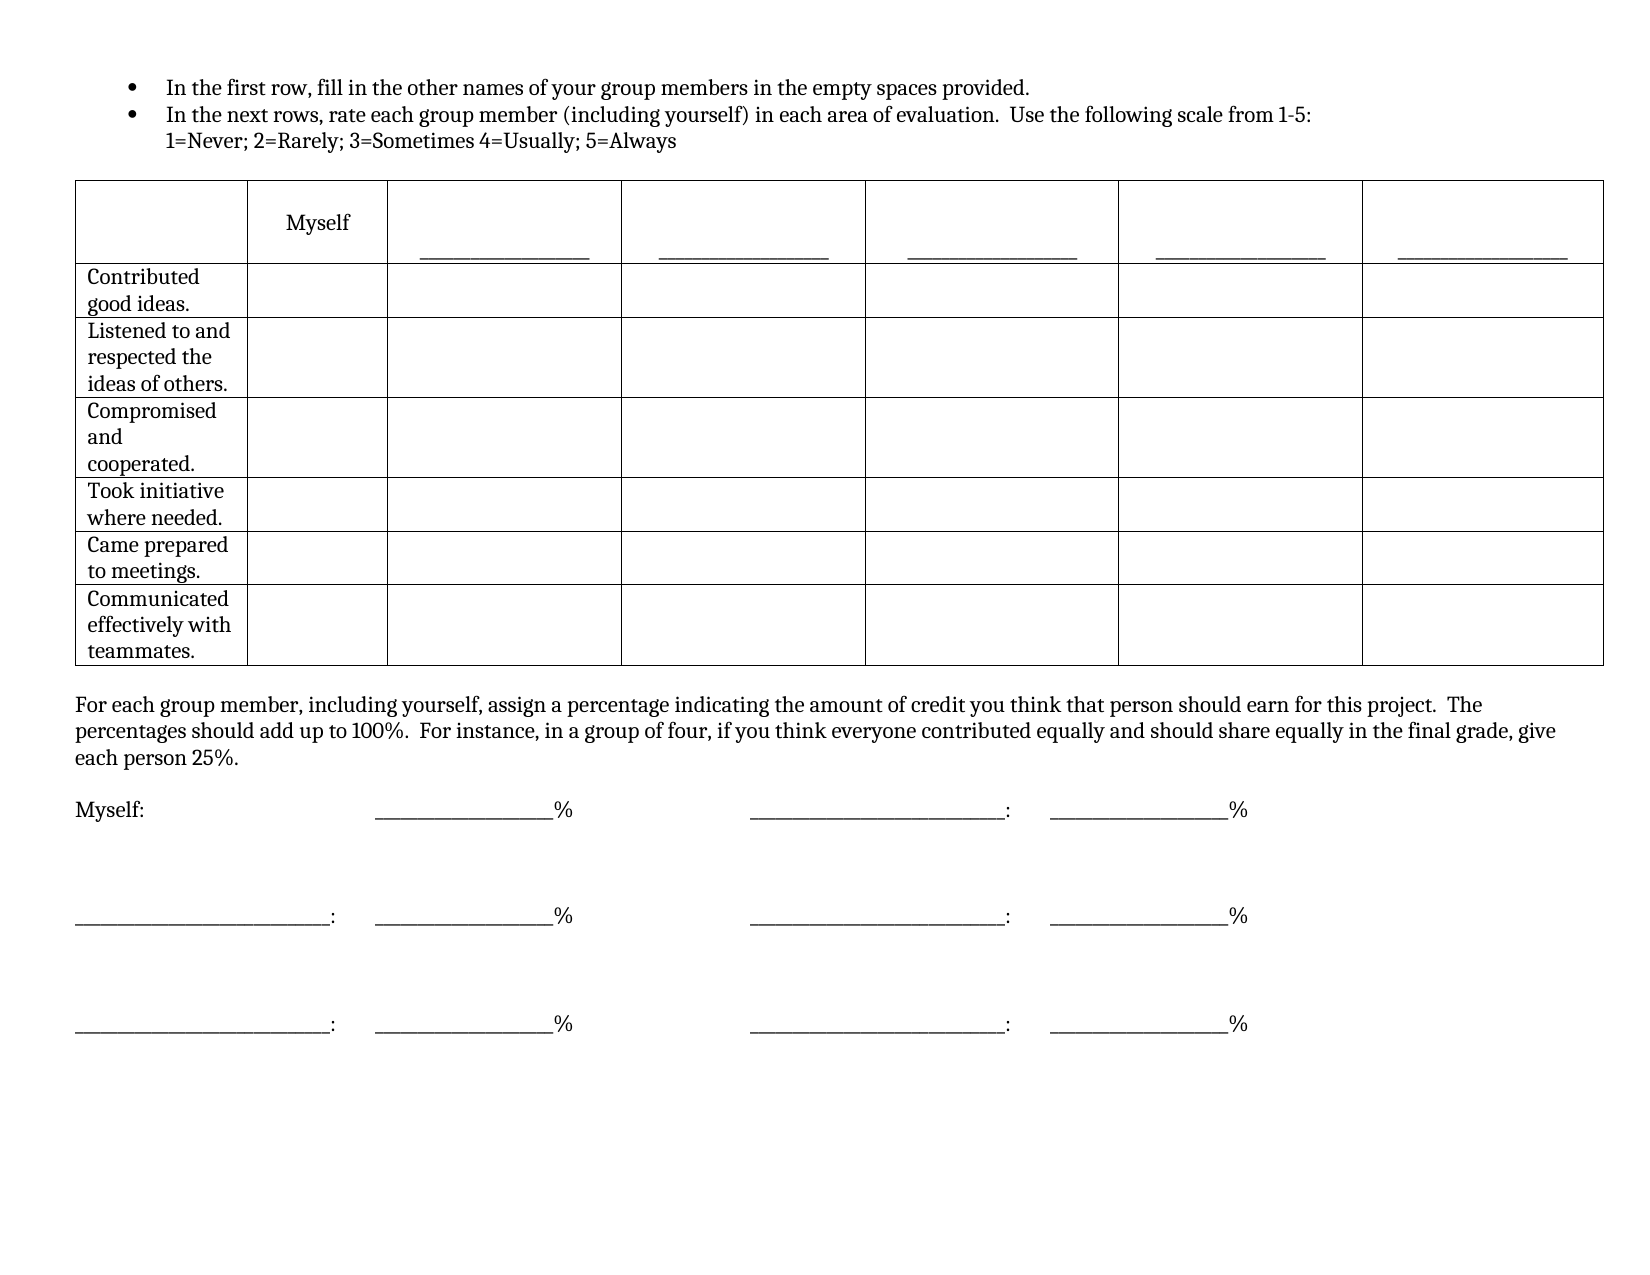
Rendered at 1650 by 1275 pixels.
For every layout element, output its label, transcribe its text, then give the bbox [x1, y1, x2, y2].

list In the first row, fill in the other names of your group members in the empty spaces provided. [128, 75, 1575, 101]
table_cell [1119, 585, 1362, 664]
table_cell Contributed good ideas. [76, 264, 247, 317]
table_header ____________________ [1119, 181, 1362, 263]
table_cell [388, 478, 621, 531]
table_cell [622, 398, 865, 477]
table_header ____________________ [388, 181, 621, 263]
table_cell [1363, 478, 1603, 531]
table_cell [1363, 532, 1603, 584]
table_cell [866, 318, 1118, 397]
table_cell Communicated effectively with teammates. [76, 585, 247, 664]
table_cell [248, 318, 387, 397]
table_cell [248, 398, 387, 477]
table_cell Came prepared to meetings. [76, 532, 247, 584]
table_cell [866, 264, 1118, 317]
table_cell [1119, 398, 1362, 477]
table_cell [622, 585, 865, 664]
table_cell [388, 532, 621, 584]
table_cell [1119, 264, 1362, 317]
table_header ____________________ [1363, 181, 1603, 263]
table_cell Compromised and cooperated. [76, 398, 247, 477]
table_cell [248, 478, 387, 531]
table_cell [1363, 264, 1603, 317]
table_header [76, 181, 247, 263]
table_cell [388, 318, 621, 397]
table_cell [622, 318, 865, 397]
table_cell [388, 585, 621, 664]
table_cell Took initiative where needed. [76, 478, 247, 531]
table_header Myself [248, 181, 387, 263]
table_cell [248, 264, 387, 317]
list In the next rows, rate each group member (including yourself) in each area of evaluation. Use the following scale from 1-5: 1=Never; 2=Rarely; 3=Sometimes 4=Usually; 5=Always [128, 101, 1575, 154]
table_cell [1119, 318, 1362, 397]
table_cell [622, 478, 865, 531]
table_cell [388, 264, 621, 317]
table_cell [622, 532, 865, 584]
table_cell [622, 264, 865, 317]
table_cell Listened to and respected the ideas of others. [76, 318, 247, 397]
table_cell [866, 478, 1118, 531]
table_cell [1363, 585, 1603, 664]
table_cell [248, 585, 387, 664]
table_header ____________________ [866, 181, 1118, 263]
table_header ____________________ [622, 181, 865, 263]
table_cell [866, 532, 1118, 584]
text ______________________________: _____________________% ______________________________: _____________________% [75, 1011, 1575, 1037]
table_cell [1363, 318, 1603, 397]
table_cell [866, 398, 1118, 477]
table_cell [866, 585, 1118, 664]
table_cell [1119, 478, 1362, 531]
text ______________________________: _____________________% ______________________________: _____________________% [75, 824, 1575, 929]
table_cell [1363, 398, 1603, 477]
text For each group member, including yourself, assign a percentage indicating the amount of credit you think that person should earn for this project. The percentages should add up to 100%. For instance, in a group of four, if you think everyone contributed equally and should share equally in the final grade, give each person 25%. [75, 692, 1575, 771]
text Myself: _____________________% ______________________________: _____________________% [75, 797, 1575, 824]
table_cell [1119, 532, 1362, 584]
table_cell [388, 398, 621, 477]
table_cell [248, 532, 387, 584]
